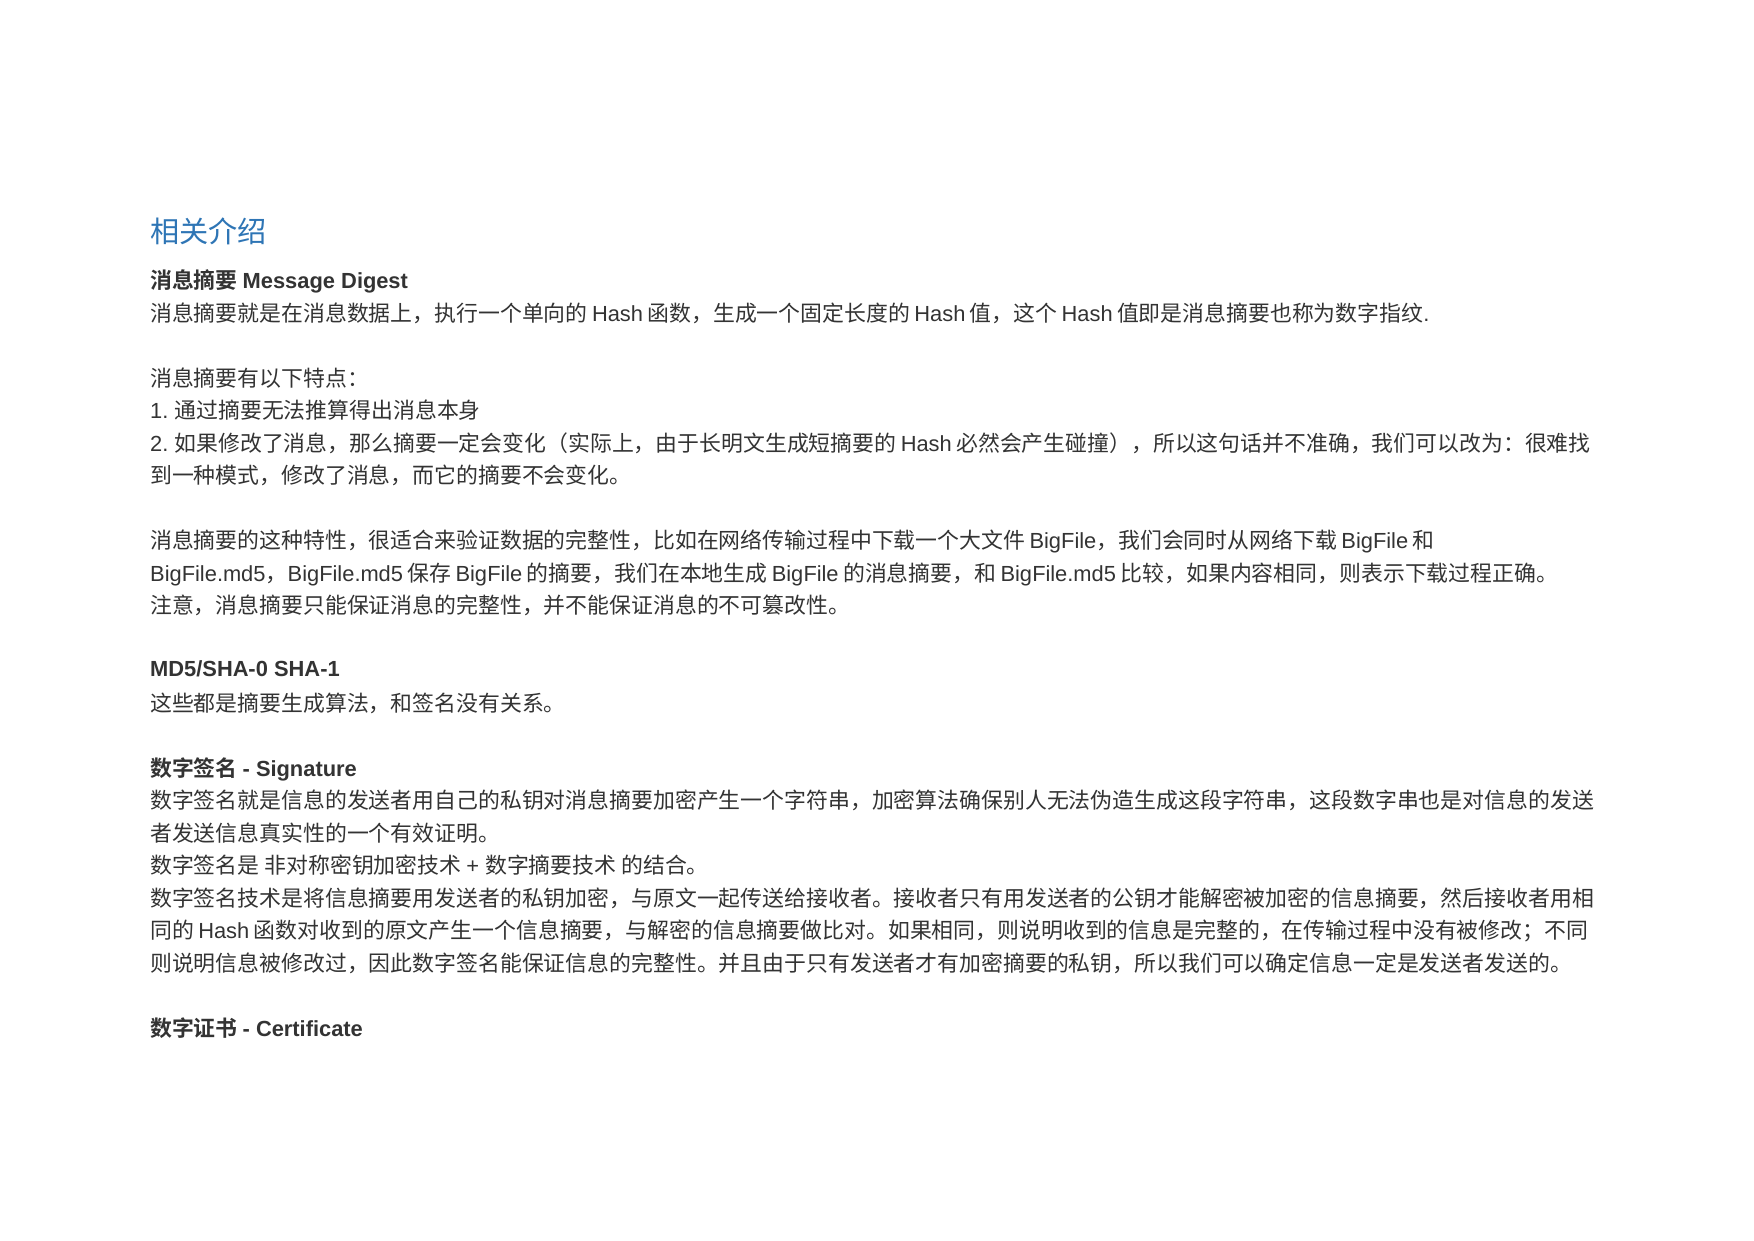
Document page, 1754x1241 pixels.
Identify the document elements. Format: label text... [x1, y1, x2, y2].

text 数字签名 - Signature [150, 750, 1604, 783]
text 消息摘要的这种特性，很适合来验证数据的完整性，比如在网络传输过程中下载一个大文件BigFile，我们会同时从网络下载BigFile和BigFile.md5，BigFile.md5保存BigFile的摘要，我们在本地生成BigFile的消息摘要，和BigFile.md5比较，如果内容相同，则表示下载过程正确。 [150, 523, 1604, 588]
text 1. 通过摘要无法推算得出消息本身 [150, 393, 1604, 425]
text MD5/SHA-0 SHA-1 [150, 653, 1604, 685]
text 数字签名技术是将信息摘要用发送者的私钥加密，与原文一起传送给接收者。接收者只有用发送者的公钥才能解密被加密的信息摘要，然后接收者用相同的Hash函数对收到的原文产生一个信息摘要，与解密的信息摘要做比对。如果相同，则说明收到的信息是完整的，在传输过程中没有被修改；不同则说明信息被修改过，因此数字签名能保证信息的完整性。并且由于只有发送者才有加密摘要的私钥，所以我们可以确定信息一定是发送者发送的。 [150, 880, 1604, 978]
text 消息摘要 Message Digest [150, 263, 1604, 295]
text 注意，消息摘要只能保证消息的完整性，并不能保证消息的不可篡改性。 [150, 588, 1604, 620]
text 数字签名是 非对称密钥加密技术 + 数字摘要技术 的结合。 [150, 848, 1604, 880]
text 这些都是摘要生成算法，和签名没有关系。 [150, 685, 1604, 718]
text 相关介绍 [150, 198, 1604, 263]
text 消息摘要有以下特点： [150, 360, 1604, 393]
text 数字证书 - Certificate [150, 1010, 1604, 1043]
text 数字签名就是信息的发送者用自己的私钥对消息摘要加密产生一个字符串，加密算法确保别人无法伪造生成这段字符串，这段数字串也是对信息的发送者发送信息真实性的一个有效证明。 [150, 783, 1604, 848]
text 2. 如果修改了消息，那么摘要一定会变化（实际上，由于长明文生成短摘要的Hash必然会产生碰撞），所以这句话并不准确，我们可以改为：很难找到一种模式，修改了消息，而它的摘要不会变化。 [150, 425, 1604, 490]
text 消息摘要就是在消息数据上，执行一个单向的Hash函数，生成一个固定长度的Hash值，这个Hash值即是消息摘要也称为数字指纹. [150, 295, 1604, 328]
